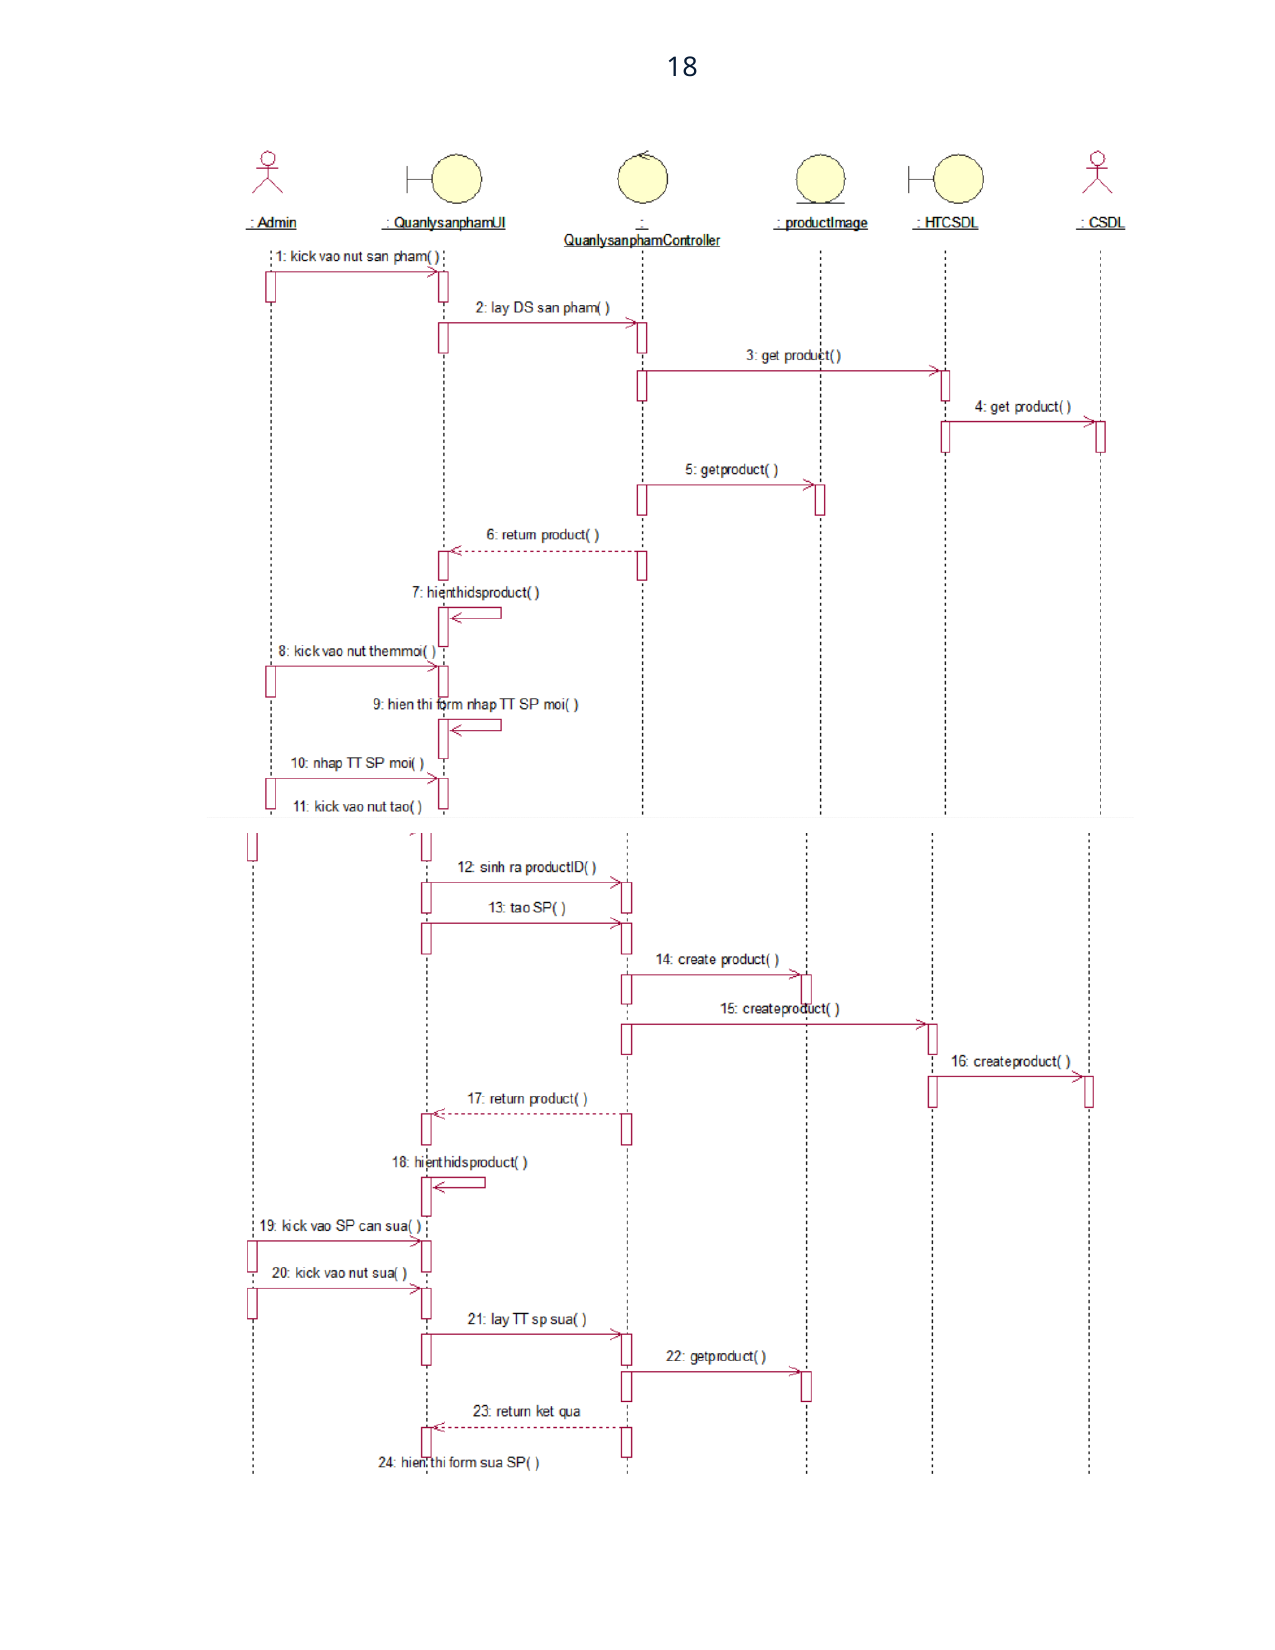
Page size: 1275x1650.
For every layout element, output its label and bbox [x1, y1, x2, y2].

picture [177, 833, 1114, 1474]
picture [206, 147, 1134, 818]
